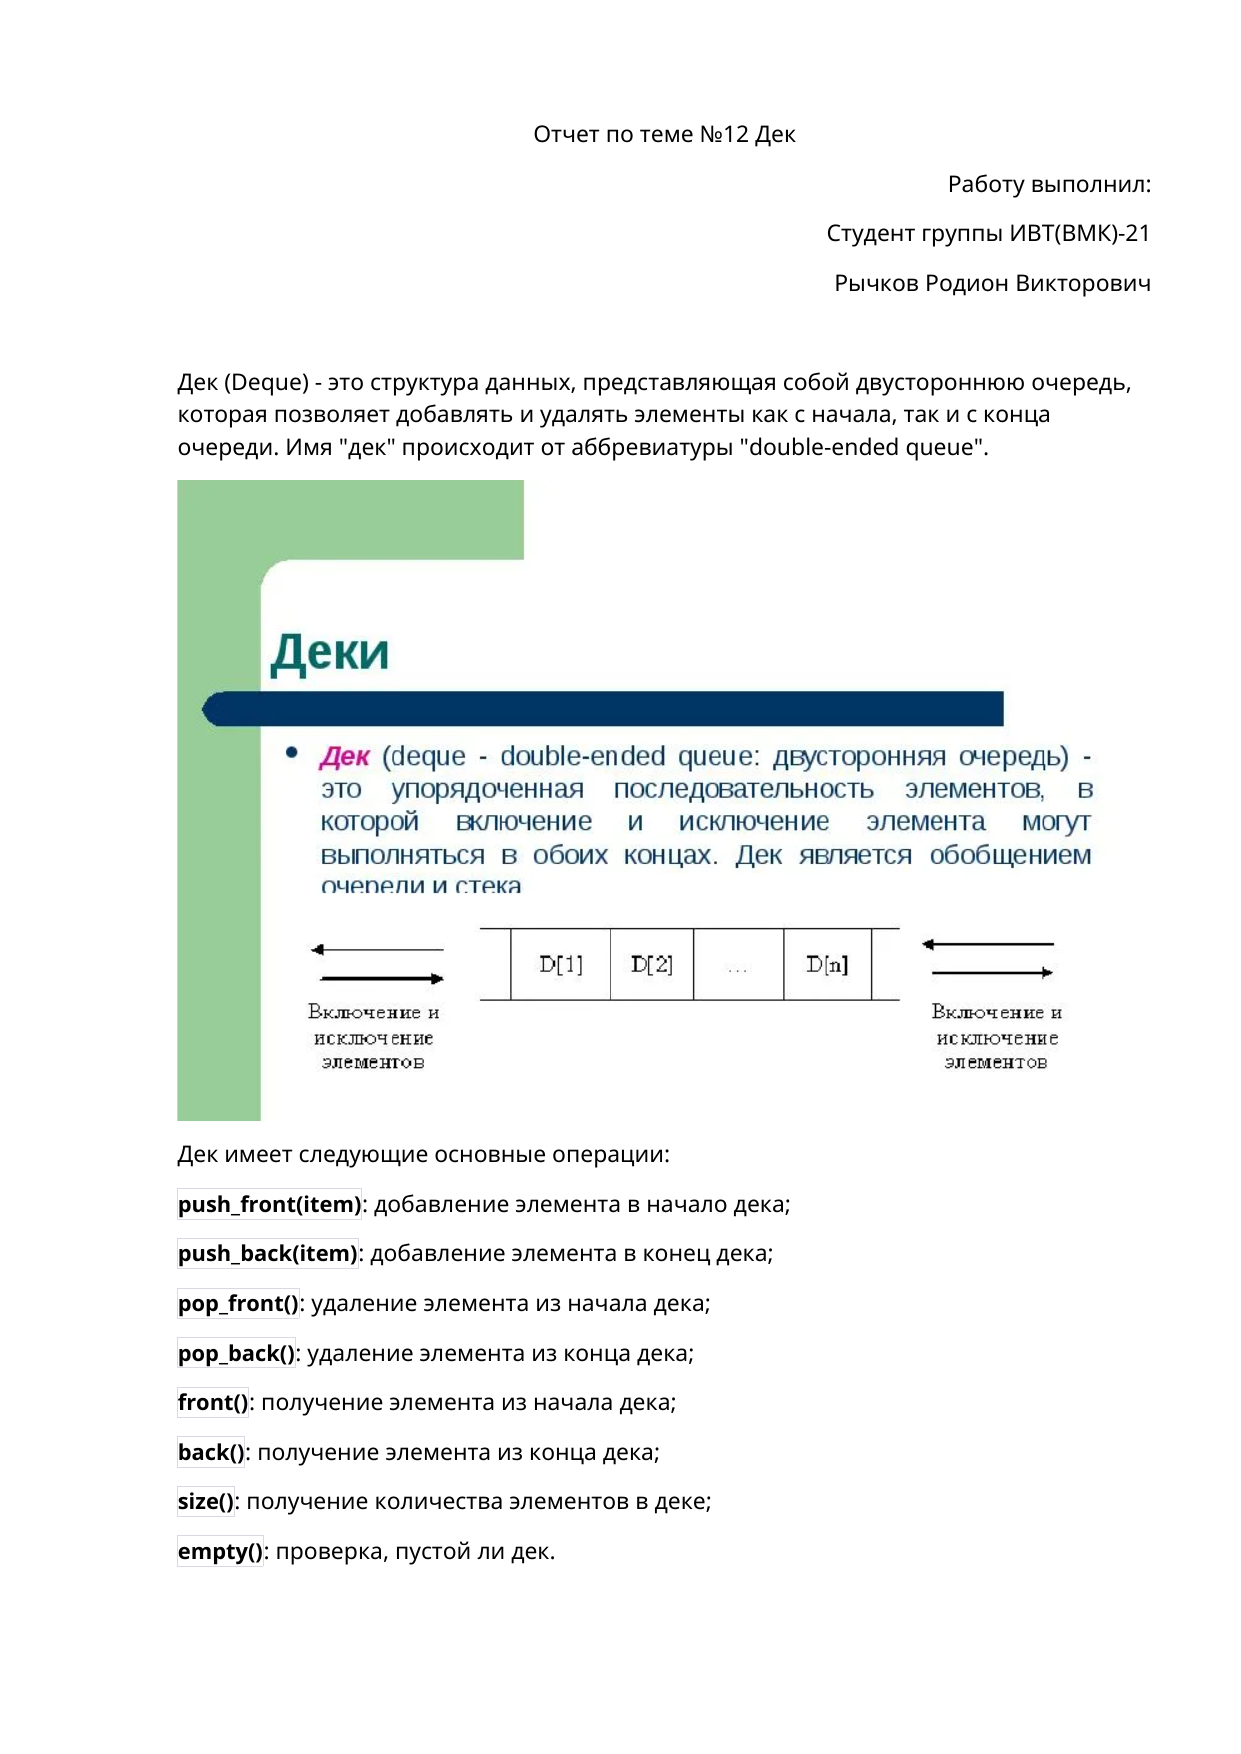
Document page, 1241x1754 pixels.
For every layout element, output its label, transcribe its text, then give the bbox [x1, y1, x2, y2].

text back(): получение элемента из конца дека; [245, 1436, 1152, 1467]
text Рычков Родион Викторович [177, 267, 1152, 298]
text front(): получение элемента из начала дека; [249, 1386, 1152, 1417]
text push_front(item): добавление элемента в начало дека; [362, 1188, 1152, 1219]
text pop_front(): удаление элемента из начала дека; [300, 1287, 1152, 1318]
text size(): получение количества элементов в деке; [235, 1485, 1152, 1517]
text Студент группы ИВТ(ВМК)-21 [177, 217, 1152, 248]
text push_back(item): добавление элемента в конец дека; [178, 1239, 358, 1268]
text push_back(item): добавление элемента в конец дека; [359, 1237, 1152, 1269]
text pop_back(): удаление элемента из конца дека; [296, 1337, 1152, 1368]
text Работу выполнил: [177, 168, 1152, 199]
text empty(): проверка, пустой ли дек. [178, 1536, 263, 1566]
text push_front(item): добавление элемента в начало дека; [178, 1189, 361, 1219]
text empty(): проверка, пустой ли дек. [264, 1535, 1152, 1566]
text Дек имеет следующие основные операции: [177, 1138, 1152, 1169]
text Отчет по теме №12 Дек [177, 118, 1152, 149]
text Дек (Deque) - это структура данных, представляющая собой двустороннюю очередь, которая позволяет добавлять и удалять элементы как с начала, так и с конца очереди. Имя "дек" происходит от аббревиатуры "double-ended queue". [177, 366, 1152, 462]
picture [177, 480, 1152, 1121]
text pop_back(): удаление элемента из конца дека; [178, 1338, 295, 1367]
text pop_front(): удаление элемента из начала дека; [178, 1289, 299, 1318]
